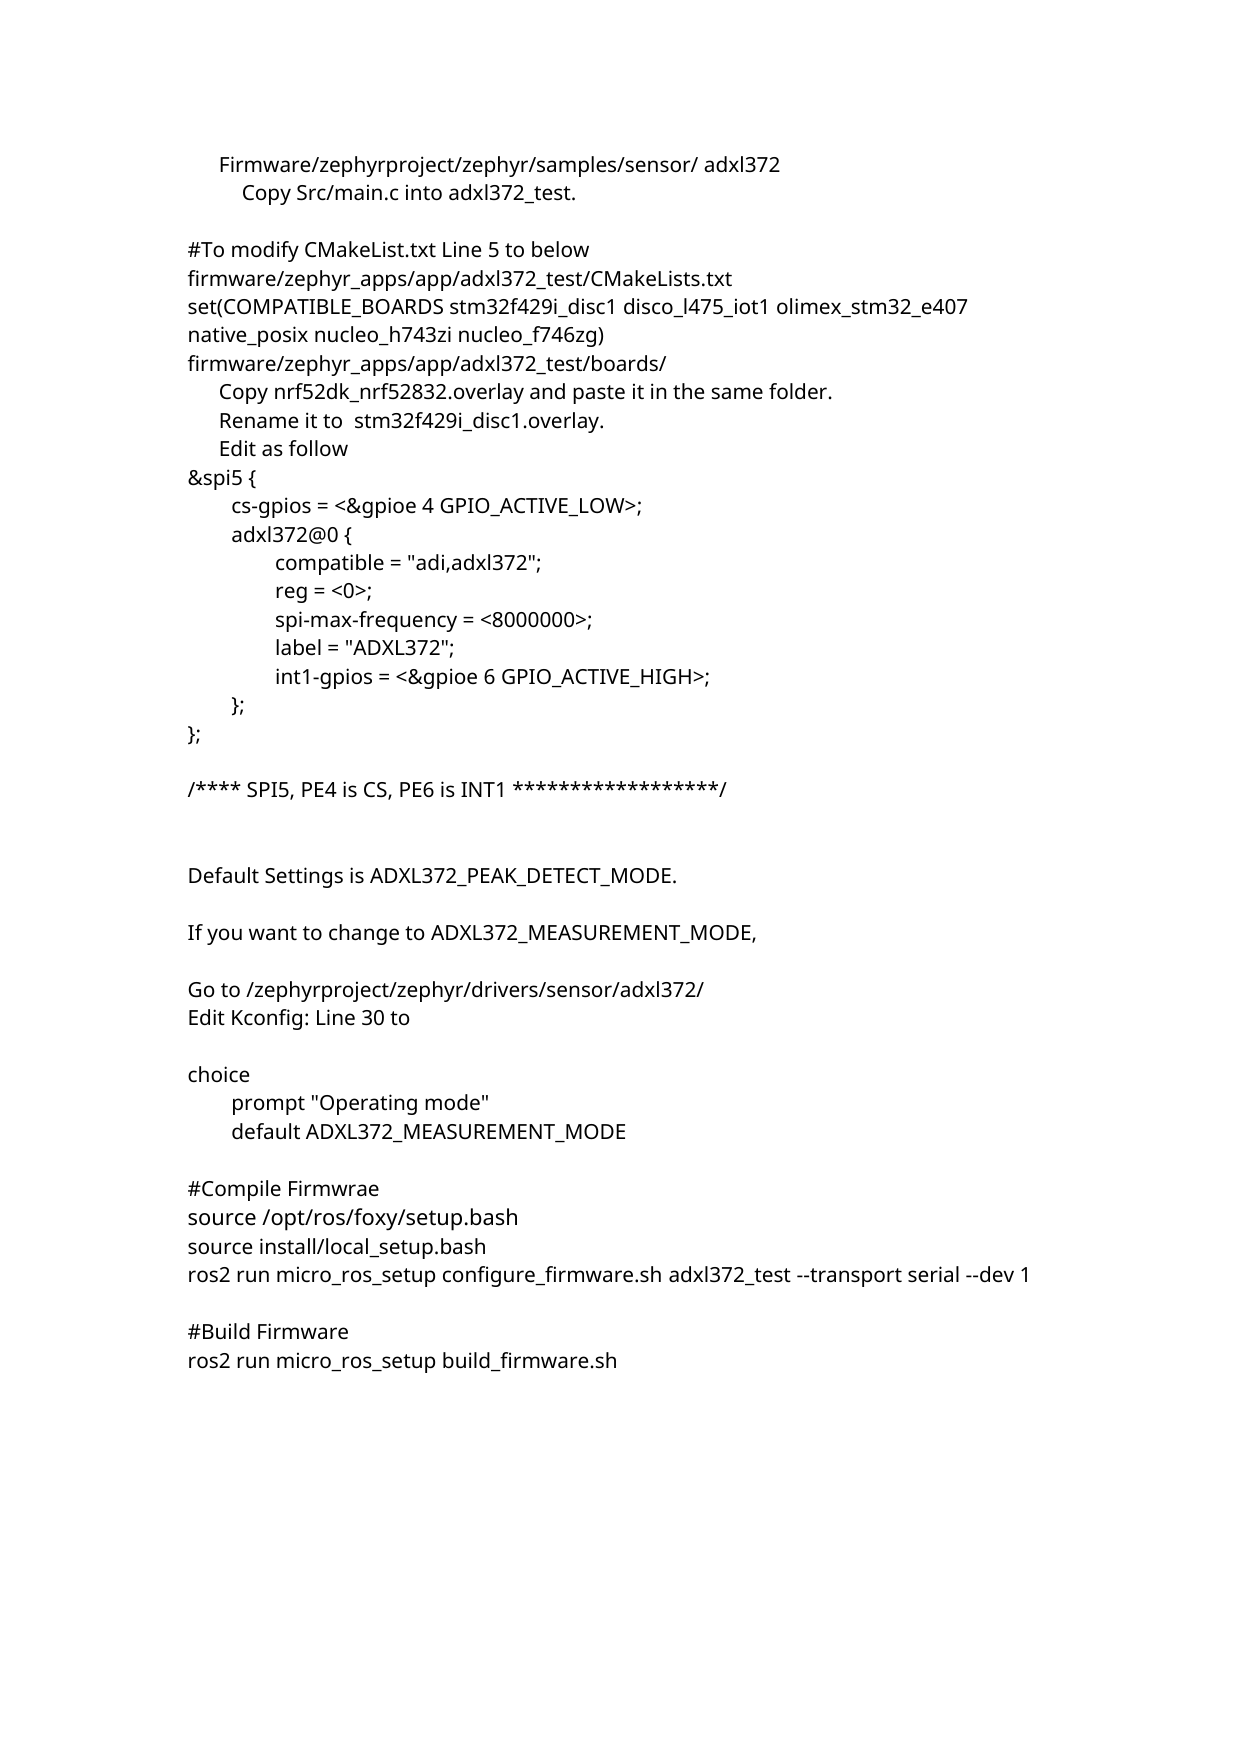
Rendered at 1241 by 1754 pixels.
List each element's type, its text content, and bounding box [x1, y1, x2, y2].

list prompt "Operating mode" [187, 1088, 1053, 1117]
list #To modify CMakeList.txt Line 5 to below [187, 235, 1053, 264]
list cs-gpios = <&gpioe 4 GPIO_ACTIVE_LOW>; [187, 491, 1053, 520]
list choice [187, 1060, 1053, 1088]
list default ADXL372_MEASUREMENT_MODE [187, 1117, 1053, 1145]
list Edit as follow [187, 434, 1053, 463]
list /**** SPI5, PE4 is CS, PE6 is INT1 ******************/ [187, 776, 1053, 804]
list Go to /zephyrproject/zephyr/drivers/sensor/adxl372/ [187, 975, 1053, 1003]
list If you want to change to ADXL372_MEASUREMENT_MODE, [187, 918, 1053, 946]
text source install/local_setup.bash [187, 1232, 1053, 1260]
list Copy Src/main.c into adxl372_test. [187, 178, 1053, 207]
list }; [187, 719, 1053, 747]
list reg = <0>; [187, 577, 1053, 605]
list int1-gpios = <&gpioe 6 GPIO_ACTIVE_HIGH>; [187, 662, 1053, 690]
list set(COMPATIBLE_BOARDS stm32f429i_disc1 disco_l475_iot1 olimex_stm32_e407 native_posix nucleo_h743zi nucleo_f746zg) [187, 292, 1053, 349]
list Firmware/zephyrproject/zephyr/samples/sensor/ adxl372 [187, 150, 1053, 178]
list compatible = "adi,adxl372"; [187, 548, 1053, 577]
list }; [187, 690, 1053, 719]
list label = "ADXL372"; [187, 633, 1053, 662]
list Copy nrf52dk_nrf52832.overlay and paste it in the same folder. [187, 377, 1053, 406]
list #Build Firmware [187, 1317, 1053, 1346]
list #Compile Firmwrae [187, 1174, 1053, 1202]
list ros2 run micro_ros_setup build_firmware.sh [187, 1346, 1053, 1374]
list firmware/zephyr_apps/app/adxl372_test/boards/ [187, 349, 1053, 377]
list Edit Kconfig: Line 30 to [187, 1003, 1053, 1032]
list spi-max-frequency = <8000000>; [187, 605, 1053, 633]
list Rename it to stm32f429i_disc1.overlay. [187, 406, 1053, 434]
text ros2 run micro_ros_setup configure_firmware.sh adxl372_test --transport serial --dev 1 [187, 1260, 1053, 1289]
text source /opt/ros/foxy/setup.bash [187, 1202, 1053, 1232]
list adxl372@0 { [187, 520, 1053, 548]
list &spi5 { [187, 463, 1053, 491]
list Default Settings is ADXL372_PEAK_DETECT_MODE. [187, 861, 1053, 889]
list firmware/zephyr_apps/app/adxl372_test/CMakeLists.txt [187, 264, 1053, 292]
